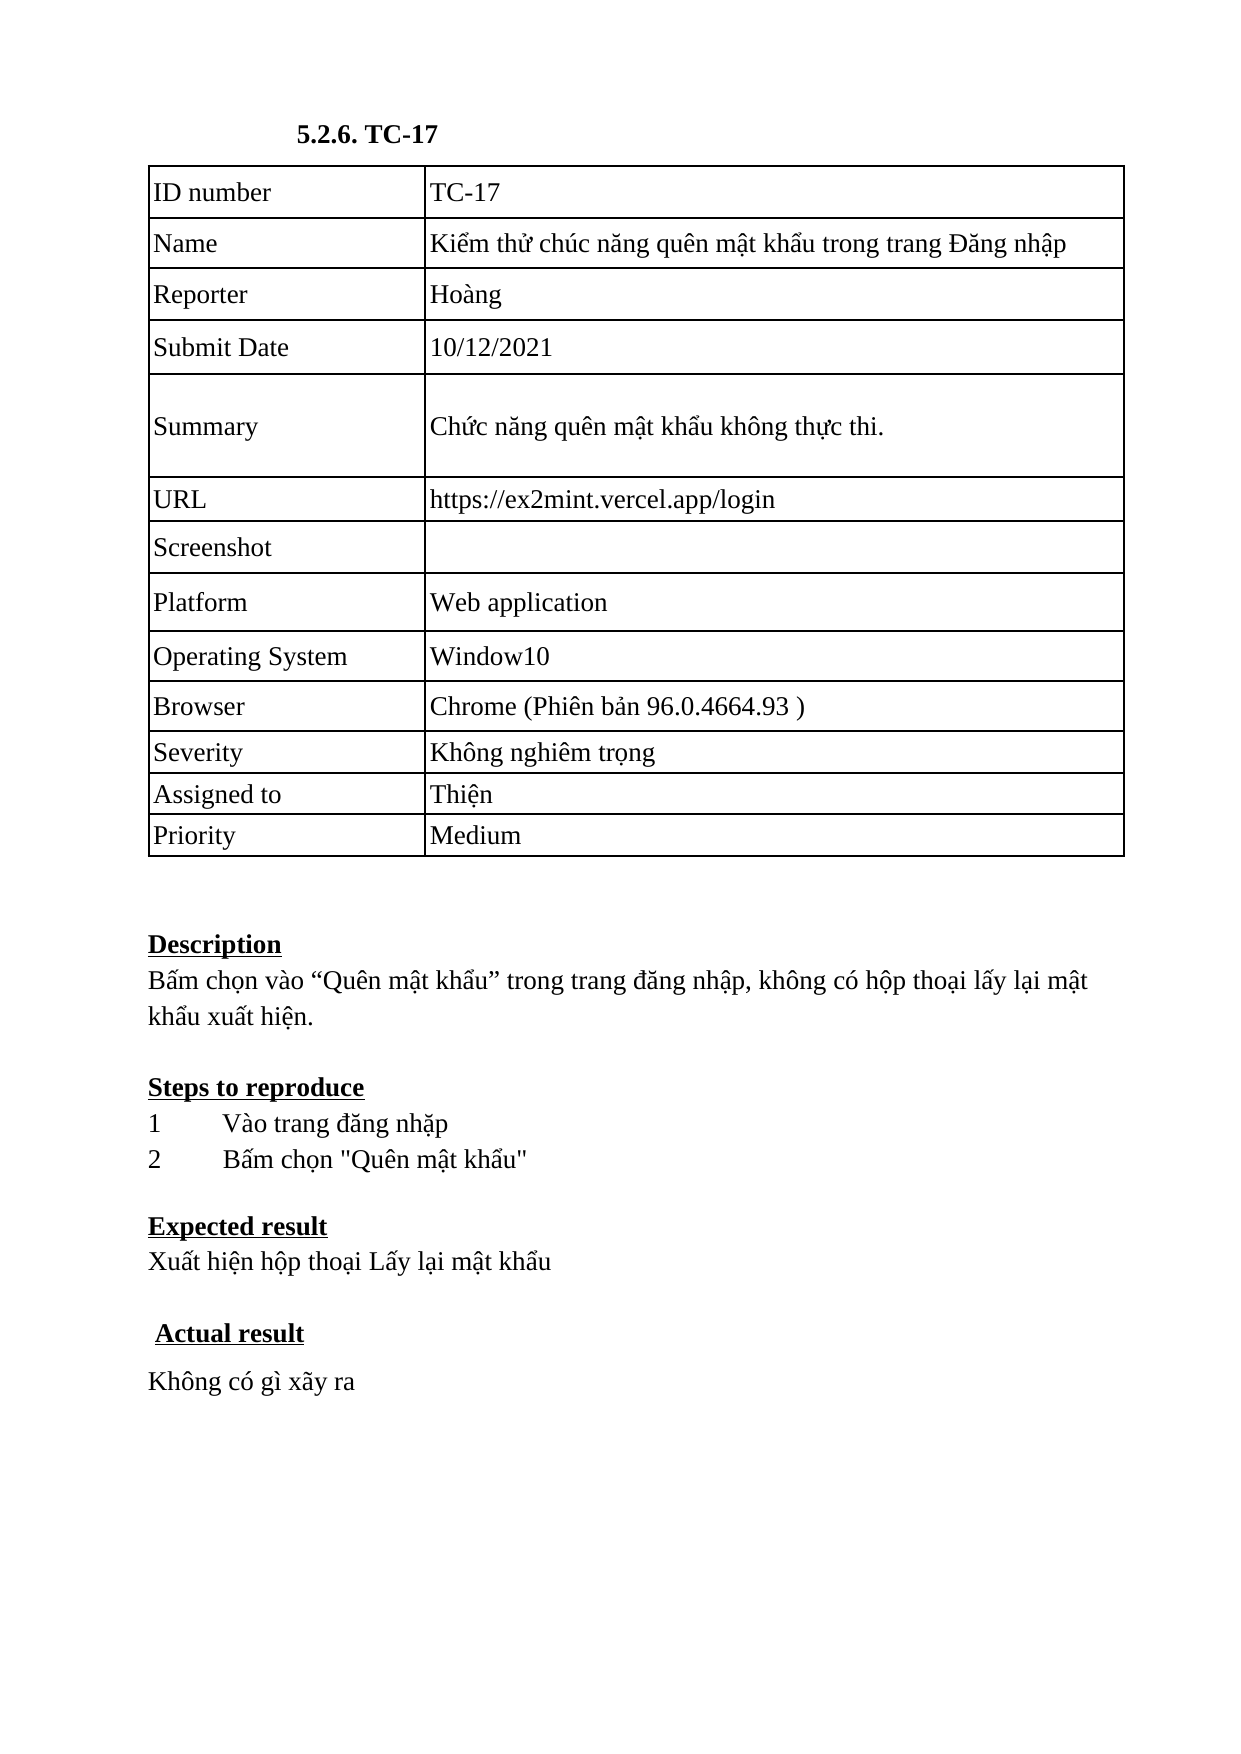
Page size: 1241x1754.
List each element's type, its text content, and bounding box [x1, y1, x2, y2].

table_cell Web application [426, 574, 1123, 630]
text 1 Vào trang đăng nhặp [148, 1107, 1122, 1138]
table_cell Assigned to [150, 774, 424, 813]
table_cell Kiểm thử chúc năng quên mật khẩu trong trang Đăng nhập [426, 219, 1123, 267]
text 2 Bấm chọn "Quên mật khẩu" [148, 1143, 1122, 1174]
table_cell Browser [150, 682, 424, 730]
text Steps to reproduce [148, 1071, 1122, 1103]
table_cell Medium [426, 815, 1123, 855]
table_header TC-17 [426, 167, 1123, 217]
table_cell Screenshot [150, 522, 424, 572]
table_cell Thiện [426, 774, 1123, 813]
text Xuất hiện hộp thoại Lấy lại mật khẩu [148, 1245, 1122, 1276]
table_cell Chức năng quên mật khẩu không thực thi. [426, 375, 1123, 476]
table_cell Operating System [150, 632, 424, 680]
subtitle 5.2.6. TC-17 [223, 118, 1122, 149]
table_cell Platform [150, 574, 424, 630]
table_cell [426, 522, 1123, 572]
table_cell Priority [150, 815, 424, 855]
table_cell URL [150, 478, 424, 520]
table_cell Submit Date [150, 321, 424, 373]
table_cell Chrome (Phiên bản 96.0.4664.93 ) [426, 682, 1123, 730]
text Expected result [148, 1209, 1122, 1241]
text Bấm chọn vào “Quên mật khẩu” trong trang đăng nhập, không có hộp thoại lấy lại mật khẩu xuất hiện. [148, 964, 1122, 1031]
table_cell Summary [150, 375, 424, 476]
table_cell Reporter [150, 269, 424, 319]
text Description [148, 928, 1122, 960]
table_cell Hoàng [426, 269, 1123, 319]
text Không có gì xãy ra [148, 1365, 1122, 1396]
table_cell Window10 [426, 632, 1123, 680]
text Actual result [148, 1317, 1122, 1348]
table_cell Severity [150, 732, 424, 772]
table_header ID number [150, 167, 424, 217]
table_cell Name [150, 219, 424, 267]
table_cell Không nghiêm trọng [426, 732, 1123, 772]
table_cell https://ex2mint.vercel.app/login [426, 478, 1123, 520]
table_cell 10/12/2021 [426, 321, 1123, 373]
